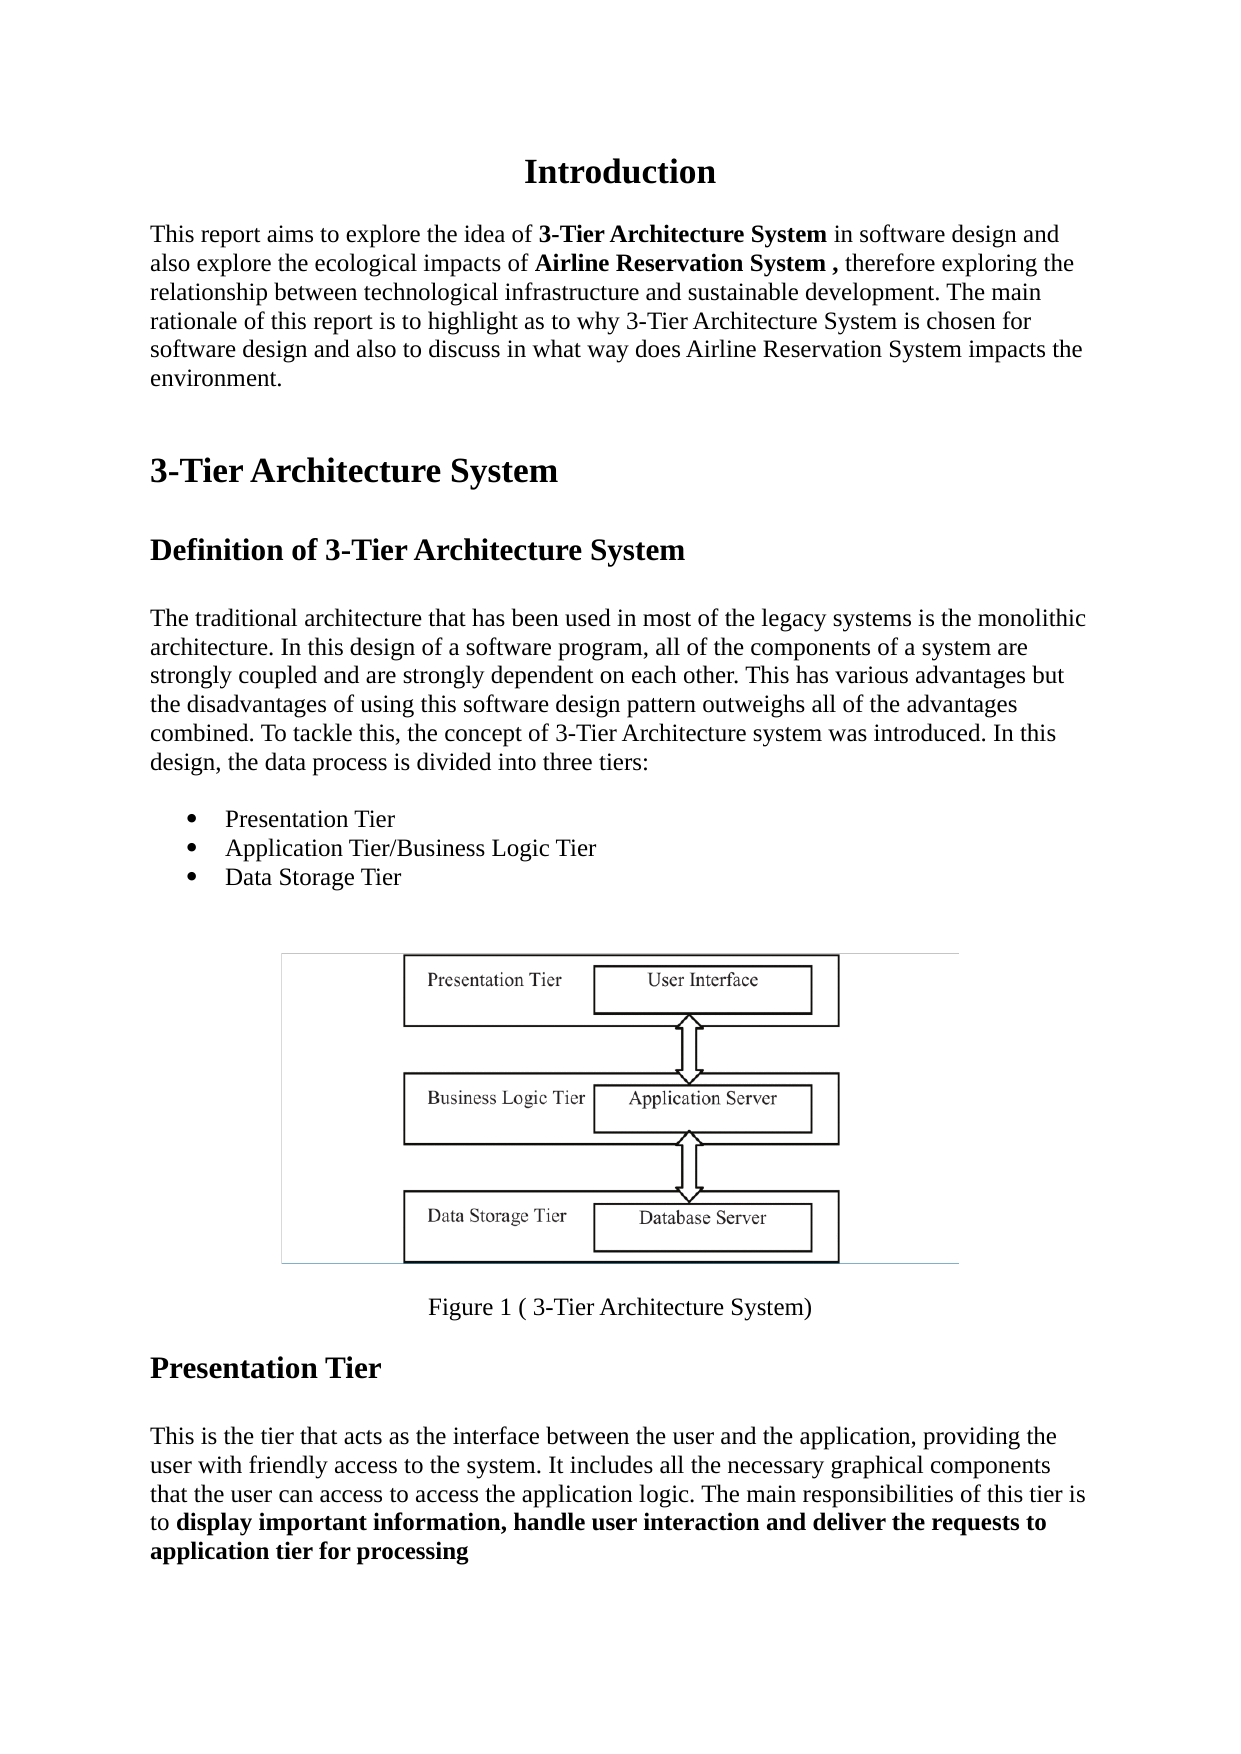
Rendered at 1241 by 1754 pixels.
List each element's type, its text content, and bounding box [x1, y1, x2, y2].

text This is the tier that acts as the interface between the user and the application, providing the user with friendly access to the system. It includes all the necessary graphical components that the user can access to access the application logic. The main responsibilities of this tier is to display important information, handle user interaction and deliver the requests to application tier for processing [150, 1421, 1090, 1565]
text The traditional architecture that has been used in most of the legacy systems is the monolithic architecture. In this design of a software program, all of the components of a system are strongly coupled and are strongly dependent on each other. This has various advantages but the disadvantages of using this software design pattern outweighs all of the advantages combined. To tackle this, the concept of 3-Tier Architecture system was introduced. In this design, the data process is divided into three tiers: [150, 603, 1090, 776]
list Data Storage Tier [187, 862, 1090, 891]
picture [281, 948, 959, 1264]
text Definition of 3-Tier Architecture System [150, 531, 1090, 567]
text Figure 1 ( 3-Tier Architecture System) [150, 1292, 1090, 1321]
list Application Tier/Business Logic Tier [187, 833, 1090, 862]
text Presentation Tier [150, 1349, 1090, 1385]
list Presentation Tier [187, 804, 1090, 833]
text Introduction [150, 150, 1090, 191]
text This report aims to explore the idea of 3-Tier Architecture System in software design and also explore the ecological impacts of Airline Reservation System , therefore exploring the relationship between technological infrastructure and sustainable development. The main rationale of this report is to highlight as to why 3-Tier Architecture System is chosen for software design and also to discuss in what way does Airline Reservation System impacts the environment. [150, 219, 1090, 392]
text 3-Tier Architecture System [150, 449, 1090, 490]
